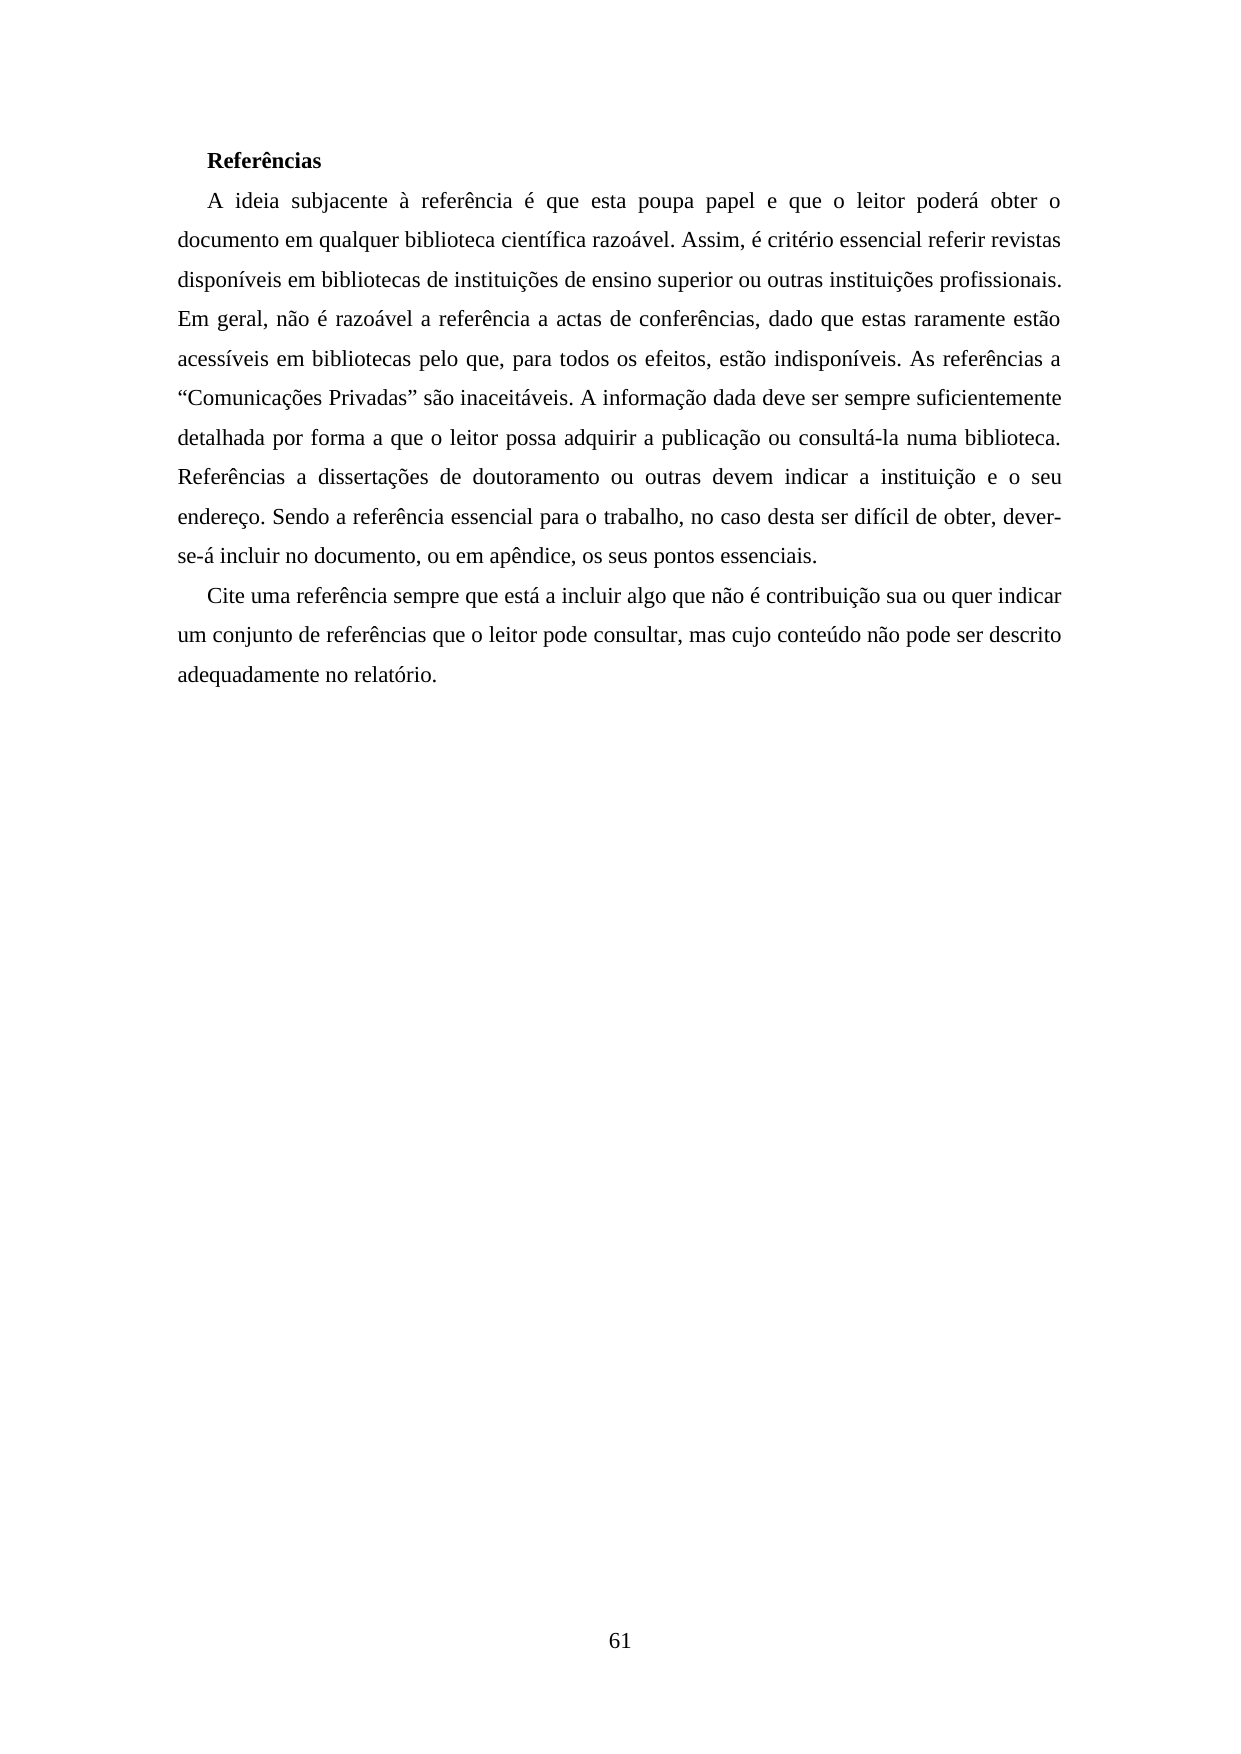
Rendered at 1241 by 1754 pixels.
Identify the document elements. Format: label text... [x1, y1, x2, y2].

text A ideia subjacente à referência é que esta poupa papel e que o leitor poderá obter o documento em qualquer biblioteca científica razoável. Assim, é critério essencial referir revistas disponíveis em bibliotecas de instituições de ensino superior ou outras instituições profissionais. Em geral, não é razoável a referência a actas de conferências, dado que estas raramente estão acessíveis em bibliotecas pelo que, para todos os efeitos, estão indisponíveis. As referências a “Comunicações Privadas” são inaceitáveis. A informação dada deve ser sempre suficientemente detalhada por forma a que o leitor possa adquirir a publicação ou consultá-la numa biblioteca. Referências a dissertações de doutoramento ou outras devem indicar a instituição e o seu endereço. Sendo a referência essencial para o trabalho, no caso desta ser difícil de obter, dever-se-á incluir no documento, ou em apêndice, os seus pontos essenciais. [177, 187, 1063, 569]
text Cite uma referência sempre que está a incluir algo que não é contribuição sua ou quer indicar um conjunto de referências que o leitor pode consultar, mas cujo conteúdo não pode ser descrito adequadamente no relatório. [177, 582, 1063, 687]
text Referências [177, 148, 1063, 174]
